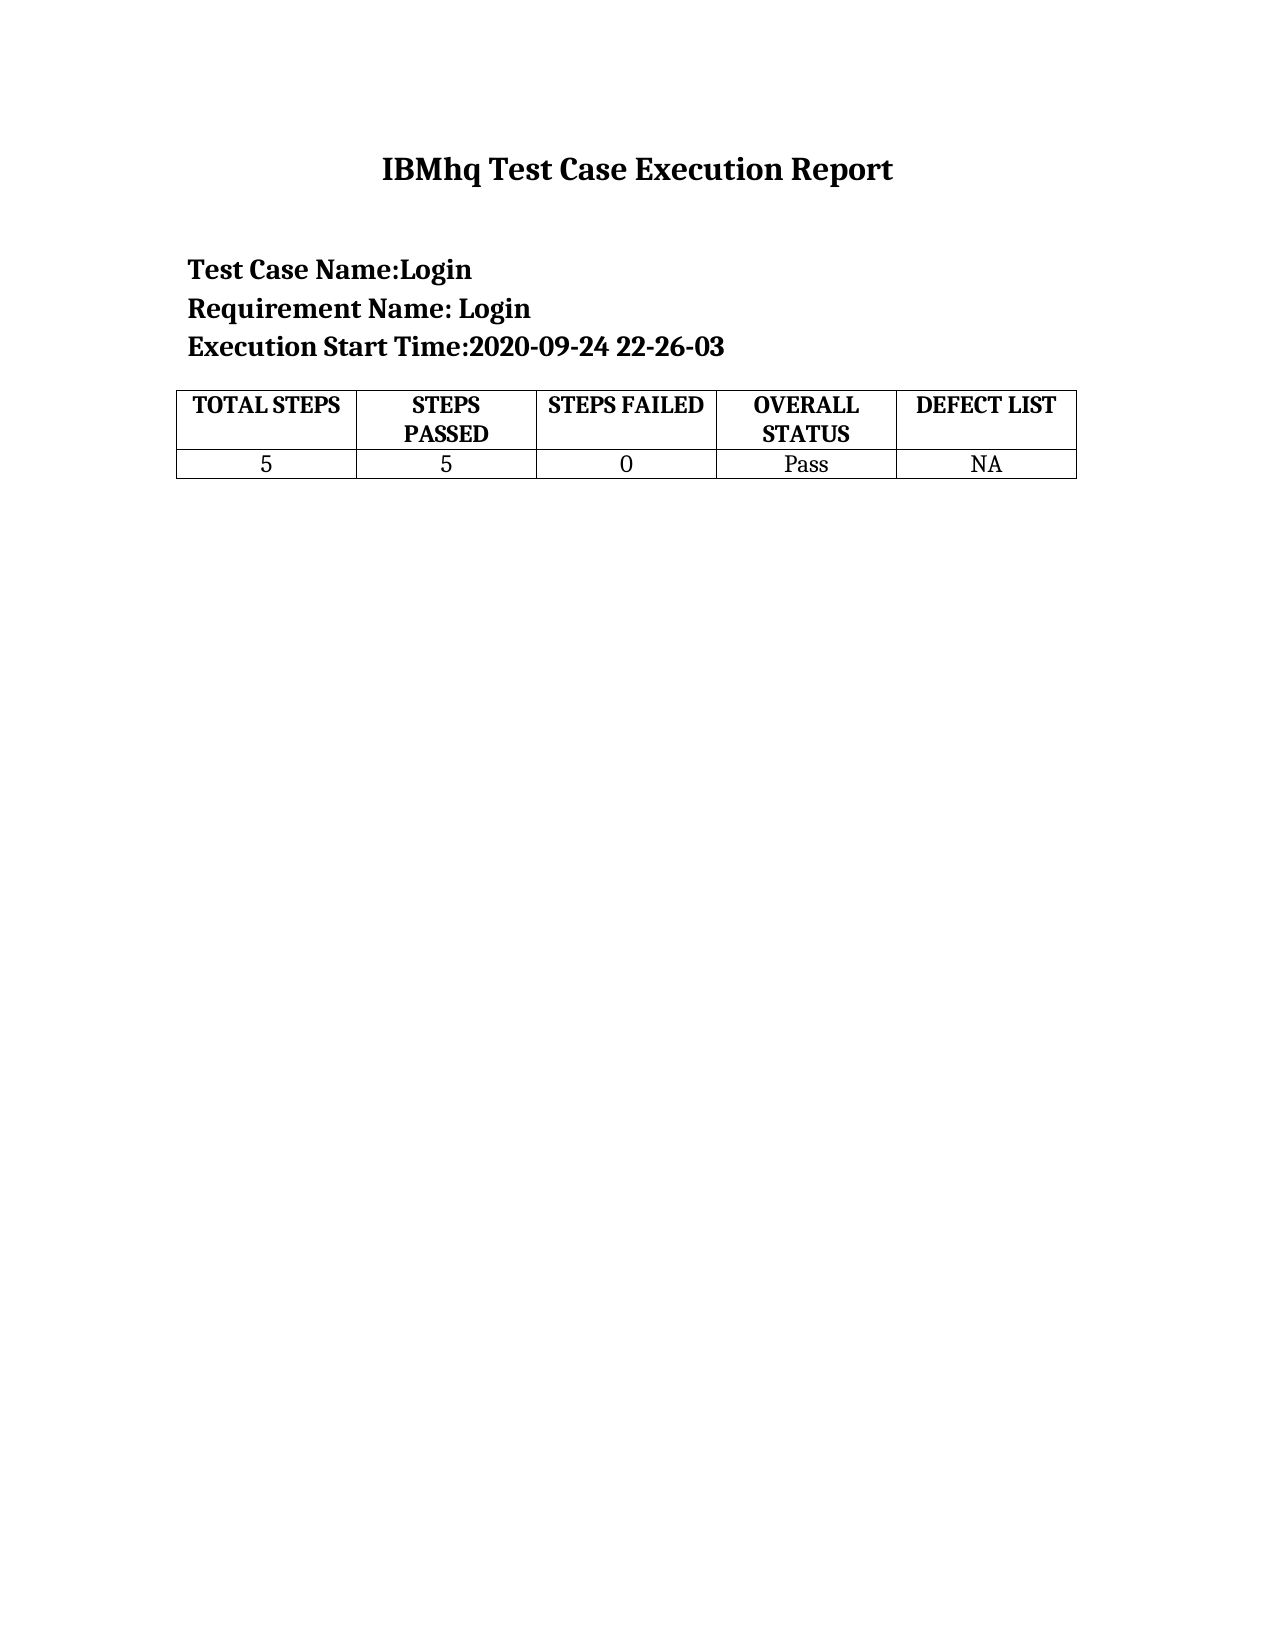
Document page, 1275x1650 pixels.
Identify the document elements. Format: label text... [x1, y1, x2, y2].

table_header TOTAL STEPS [177, 391, 356, 448]
table_cell Pass [717, 450, 896, 478]
table_header STEPS FAILED [537, 391, 716, 448]
table_cell 5 [177, 450, 356, 478]
text IBMhq Test Case Execution Report [187, 150, 1087, 188]
table_cell 0 [537, 450, 716, 478]
table_header OVERALL STATUS [717, 391, 896, 448]
table_header DEFECT LIST [897, 391, 1076, 448]
text Test Case Name:Login Requirement Name: Login Execution Start Time:2020-09-24 22-26-03 [187, 215, 1087, 364]
table_cell 5 [357, 450, 536, 478]
table_cell NA [897, 450, 1076, 478]
table_header STEPS PASSED [357, 391, 536, 448]
